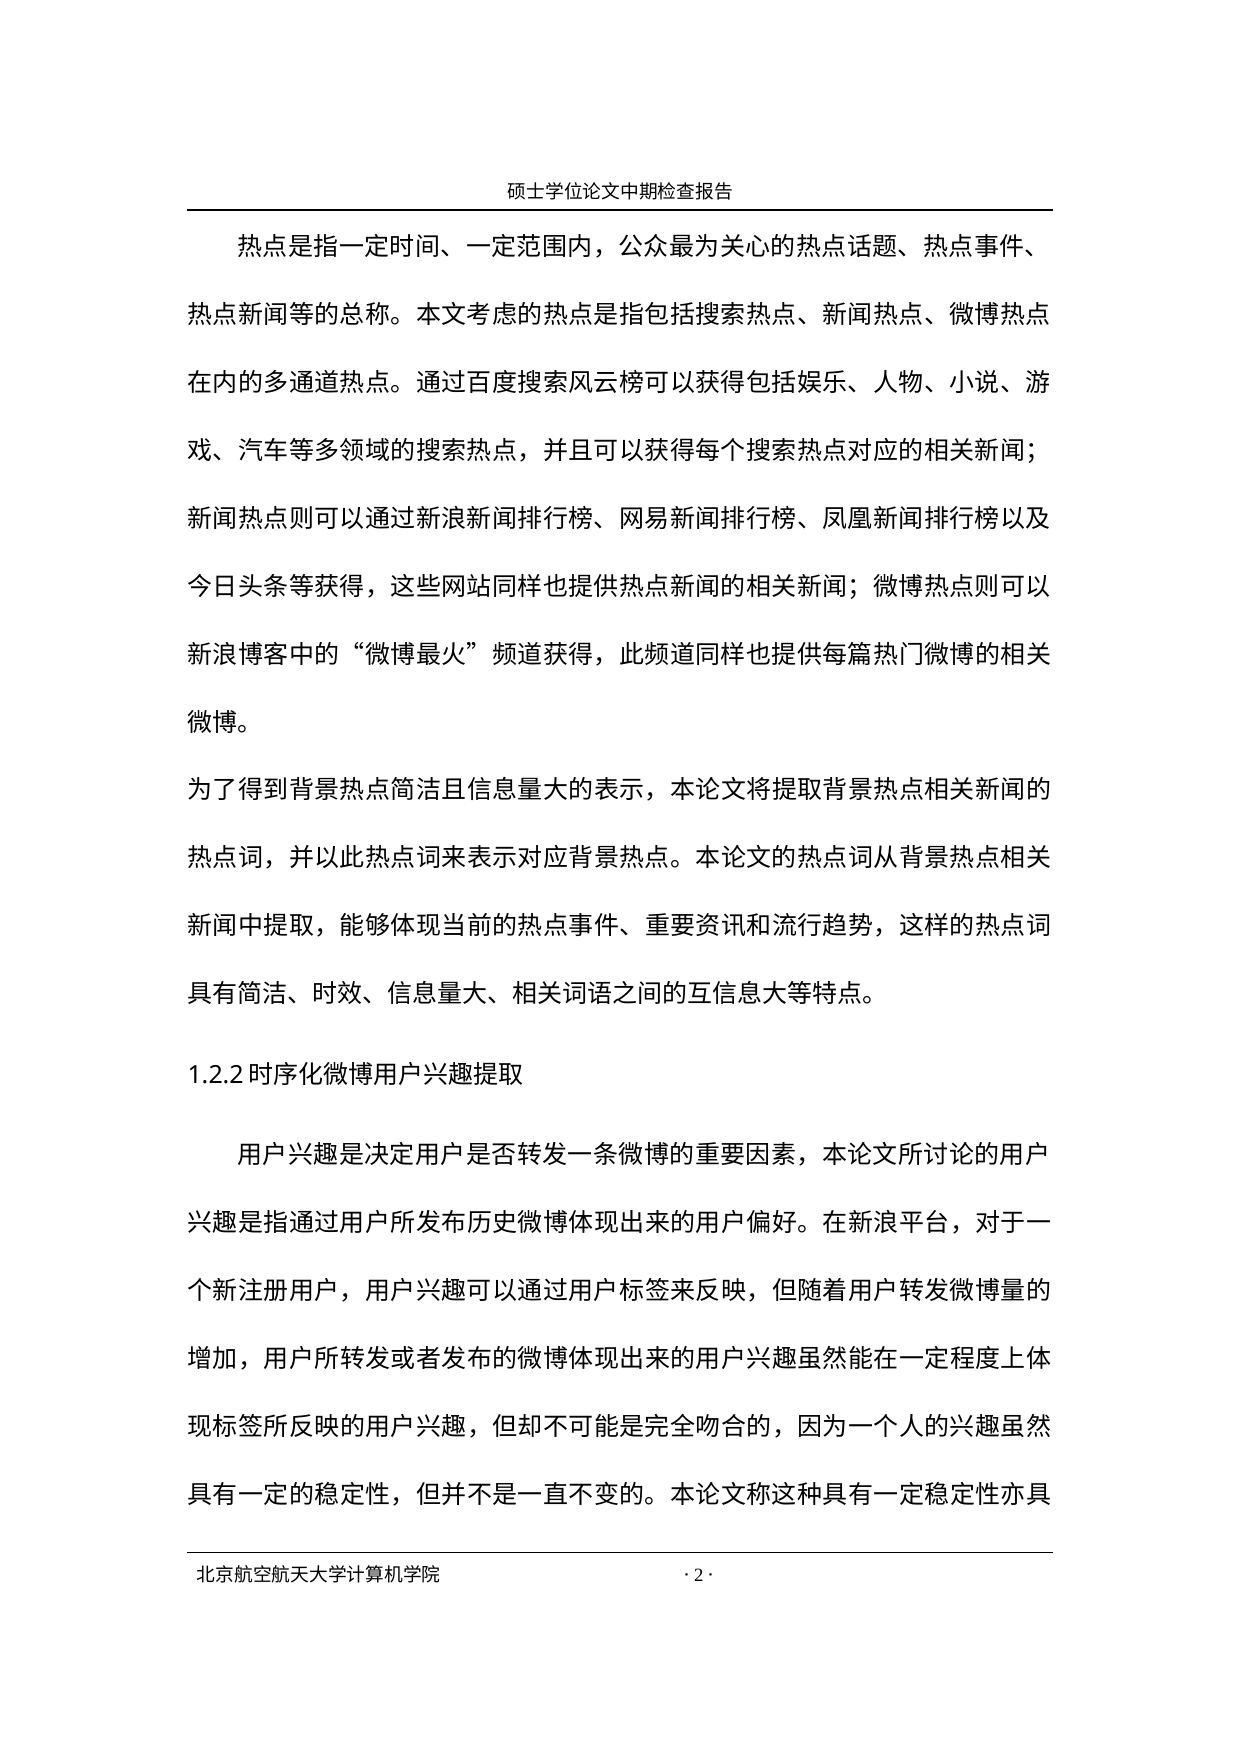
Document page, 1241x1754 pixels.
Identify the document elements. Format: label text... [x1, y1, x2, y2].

text 热点是指一定时间、一定范围内，公众最为关心的热点话题、热点事件、热点新闻等的总称。本文考虑的热点是指包括搜索热点、新闻热点、微博热点在内的多通道热点。通过百度搜索风云榜可以获得包括娱乐、人物、小说、游戏、汽车等多领域的搜索热点，并且可以获得每个搜索热点对应的相关新闻；新闻热点则可以通过新浪新闻排行榜、网易新闻排行榜、凤凰新闻排行榜以及今日头条等获得，这些网站同样也提供热点新闻的相关新闻；微博热点则可以新浪博客中的“微博最火”频道获得，此频道同样也提供每篇热门微博的相关微博。 [187, 211, 1053, 754]
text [187, 1119, 1053, 1526]
text 为了得到背景热点简洁且信息量大的表示，本论文将提取背景热点相关新闻的热点词，并以此热点词来表示对应背景热点。本论文的热点词从背景热点相关新闻中提取，能够体现当前的热点事件、重要资讯和流行趋势，这样的热点词具有简洁、时效、信息量大、相关词语之间的互信息大等特点。 [187, 754, 1053, 1026]
subtitle 1.2.2时序化微博用户兴趣提取 [187, 1038, 1053, 1106]
